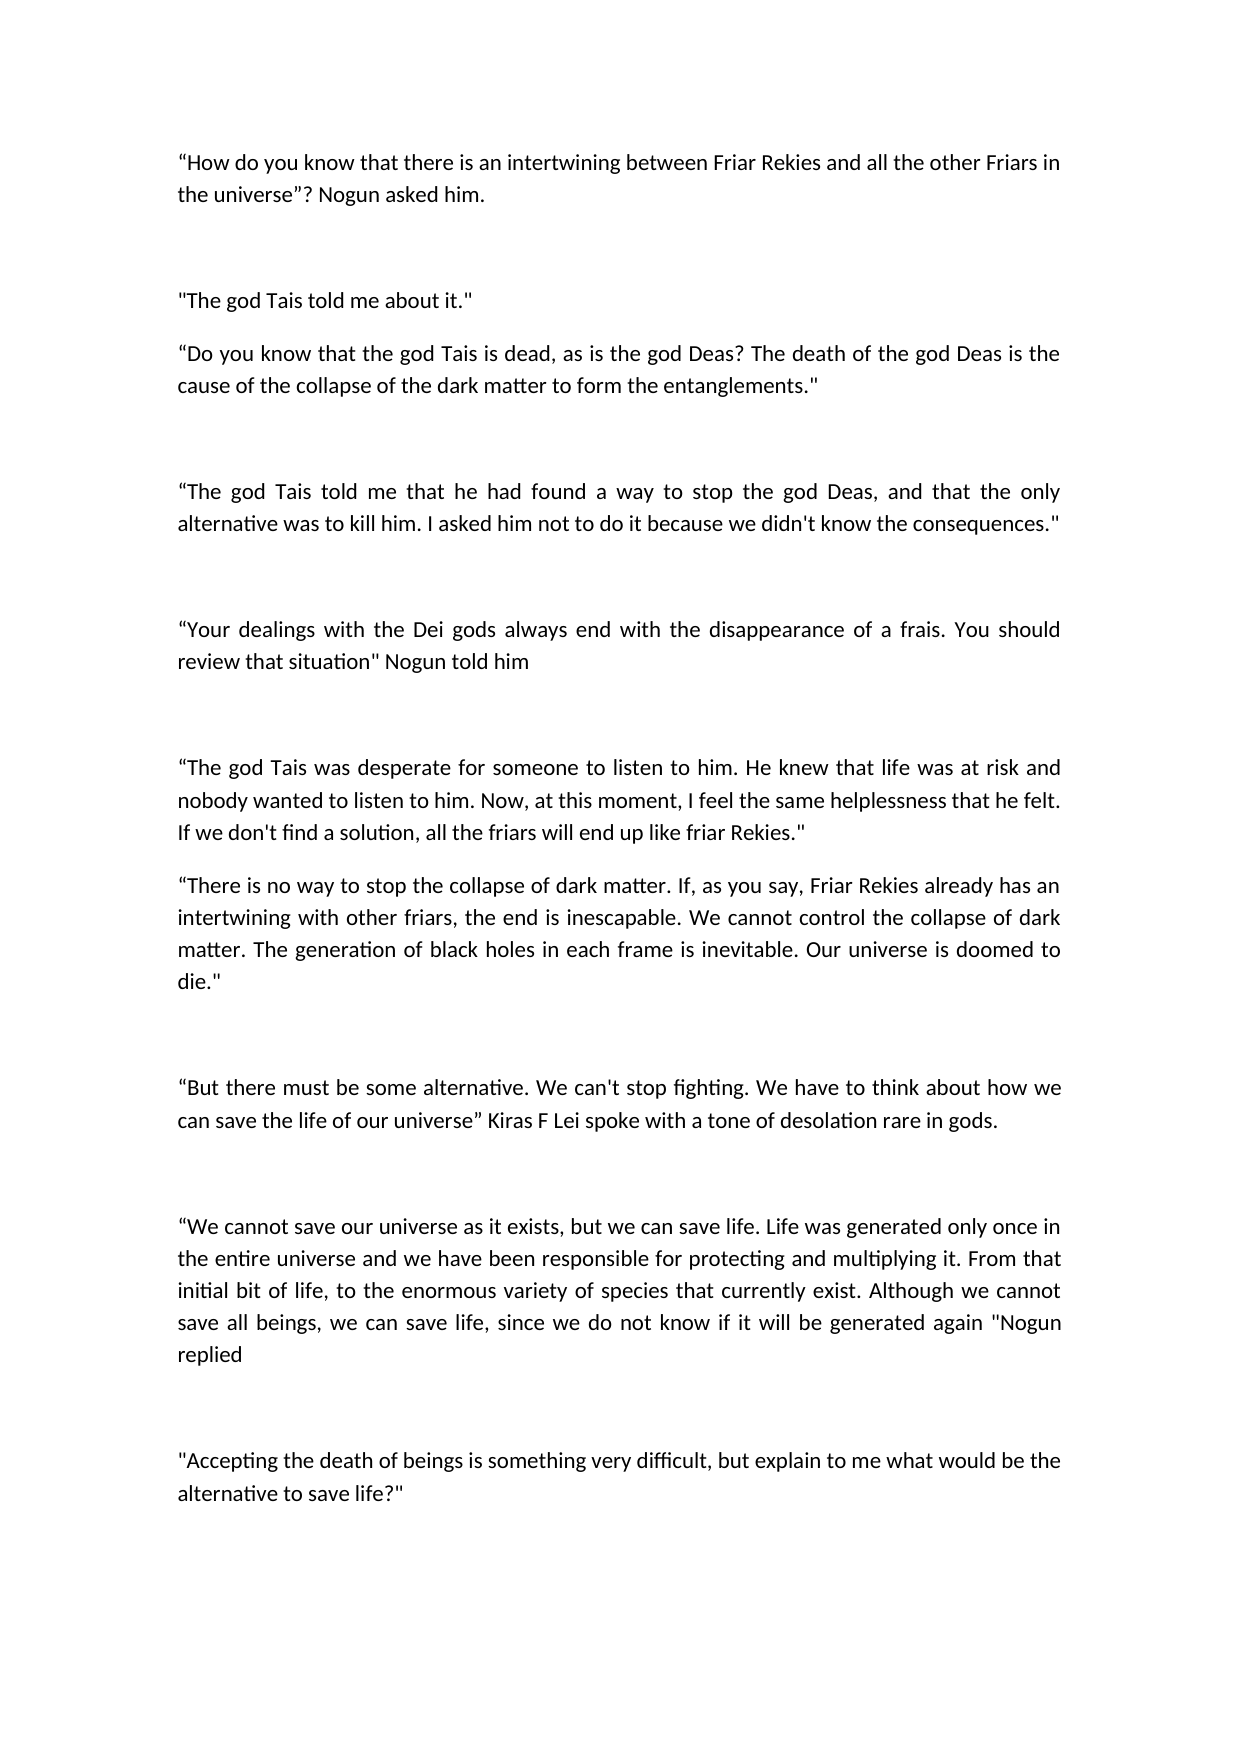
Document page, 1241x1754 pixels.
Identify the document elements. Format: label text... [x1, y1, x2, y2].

text “The god Tais told me that he had found a way to stop the god Deas, and that the only alternative was to kill him. I asked him not to do it because we didn't know the consequences." [177, 477, 1063, 537]
text “Do you know that the god Tais is dead, as is the god Deas? The death of the god Deas is the cause of the collapse of the dark matter to form the entanglements." [177, 339, 1063, 399]
text “We cannot save our universe as it exists, but we can save life. Life was generated only once in the entire universe and we have been responsible for protecting and multiplying it. From that initial bit of life, to the enormous variety of species that currently exist. Although we cannot save all beings, we can save life, since we do not know if it will be generated again "Nogun replied [177, 1212, 1063, 1368]
text “Your dealings with the Dei gods always end with the disappearance of a frais. You should review that situation" Nogun told him [177, 615, 1063, 676]
text “But there must be some alternative. We can't stop fighting. We have to think about how we can save the life of our universe” Kiras F Lei spoke with a tone of desolation rare in gods. [177, 1073, 1063, 1134]
text “How do you know that there is an intertwining between Friar Rekies and all the other Friars in the universe”? Nogun asked him. [177, 148, 1063, 208]
text “The god Tais was desperate for someone to listen to him. He knew that life was at risk and nobody wanted to listen to him. Now, at this moment, I feel the same helplessness that he felt. If we don't find a solution, all the friars will end up like friar Rekies." [177, 753, 1063, 846]
text "The god Tais told me about it." [177, 286, 1063, 314]
text "Accepting the death of beings is something very difficult, but explain to me what would be the alternative to save life?" [177, 1447, 1063, 1507]
text “There is no way to stop the collapse of dark matter. If, as you say, Friar Rekies already has an intertwining with other friars, the end is inescapable. We cannot control the collapse of dark matter. The generation of black holes in each frame is inevitable. Our universe is doomed to die." [177, 871, 1063, 996]
